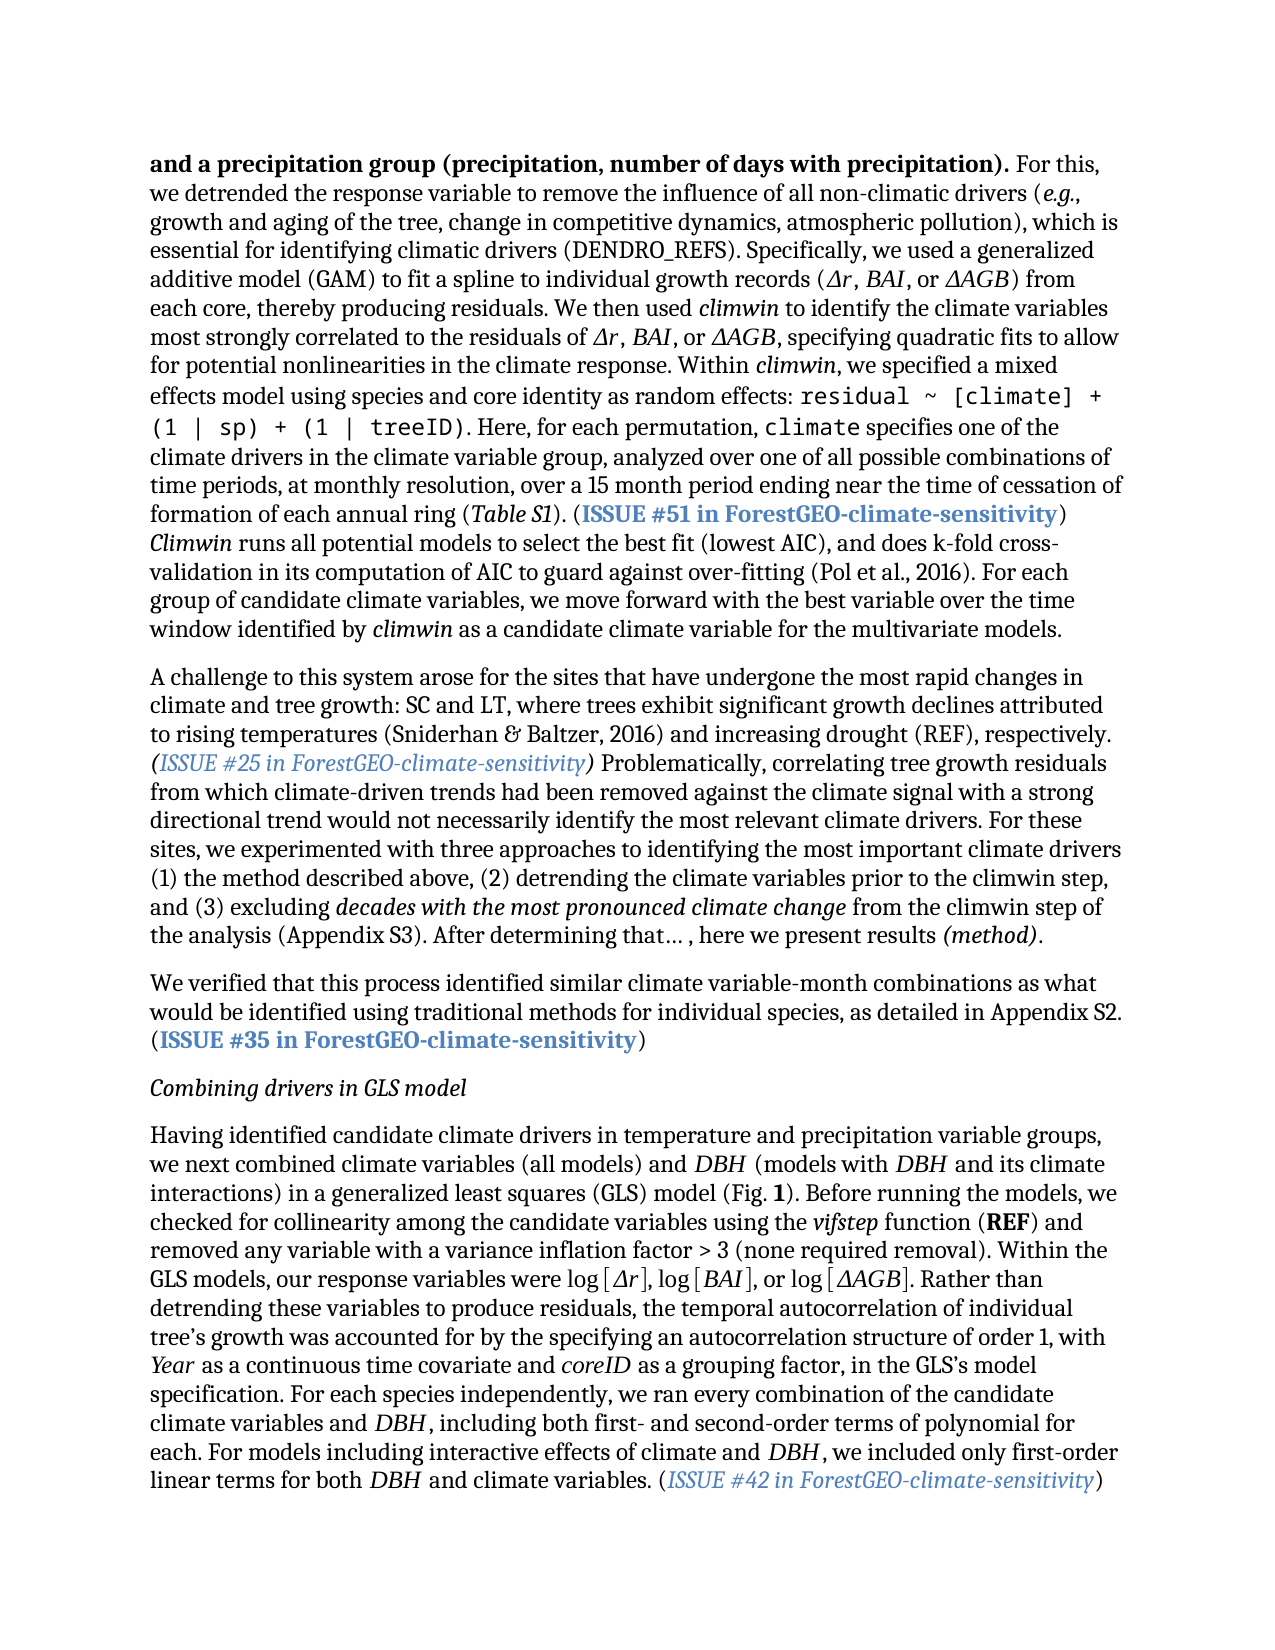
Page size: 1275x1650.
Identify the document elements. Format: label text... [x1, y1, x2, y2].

text A challenge to this system arose for the sites that have undergone the most rapid changes in climate and tree growth: SC and LT, where trees exhibit significant growth declines attributed to rising temperatures (Sniderhan & Baltzer, 2016) and increasing drought (REF), respectively. (ISSUE #25 in ForestGEO-climate-sensitivity) Problematically, correlating tree growth residuals from which climate-driven trends had been removed against the climate signal with a strong directional trend would not necessarily identify the most relevant climate drivers. For these sites, we experimented with three approaches to identifying the most important climate drivers (1) the method described above, (2) detrending the climate variables prior to the climwin step, and (3) excluding decades with the most pronounced climate change from the climwin step of the analysis (Appendix S3). After determining that… , here we present results (method). [150, 662, 1125, 950]
text We verified that this process identified similar climate variable-month combinations as what would be identified using traditional methods for individual species, as detailed in Appendix S2. (ISSUE #35 in ForestGEO-climate-sensitivity) [150, 969, 1125, 1055]
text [150, 150, 1125, 644]
text Combining drivers in GLS model [150, 1074, 1125, 1102]
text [150, 1121, 1125, 1495]
